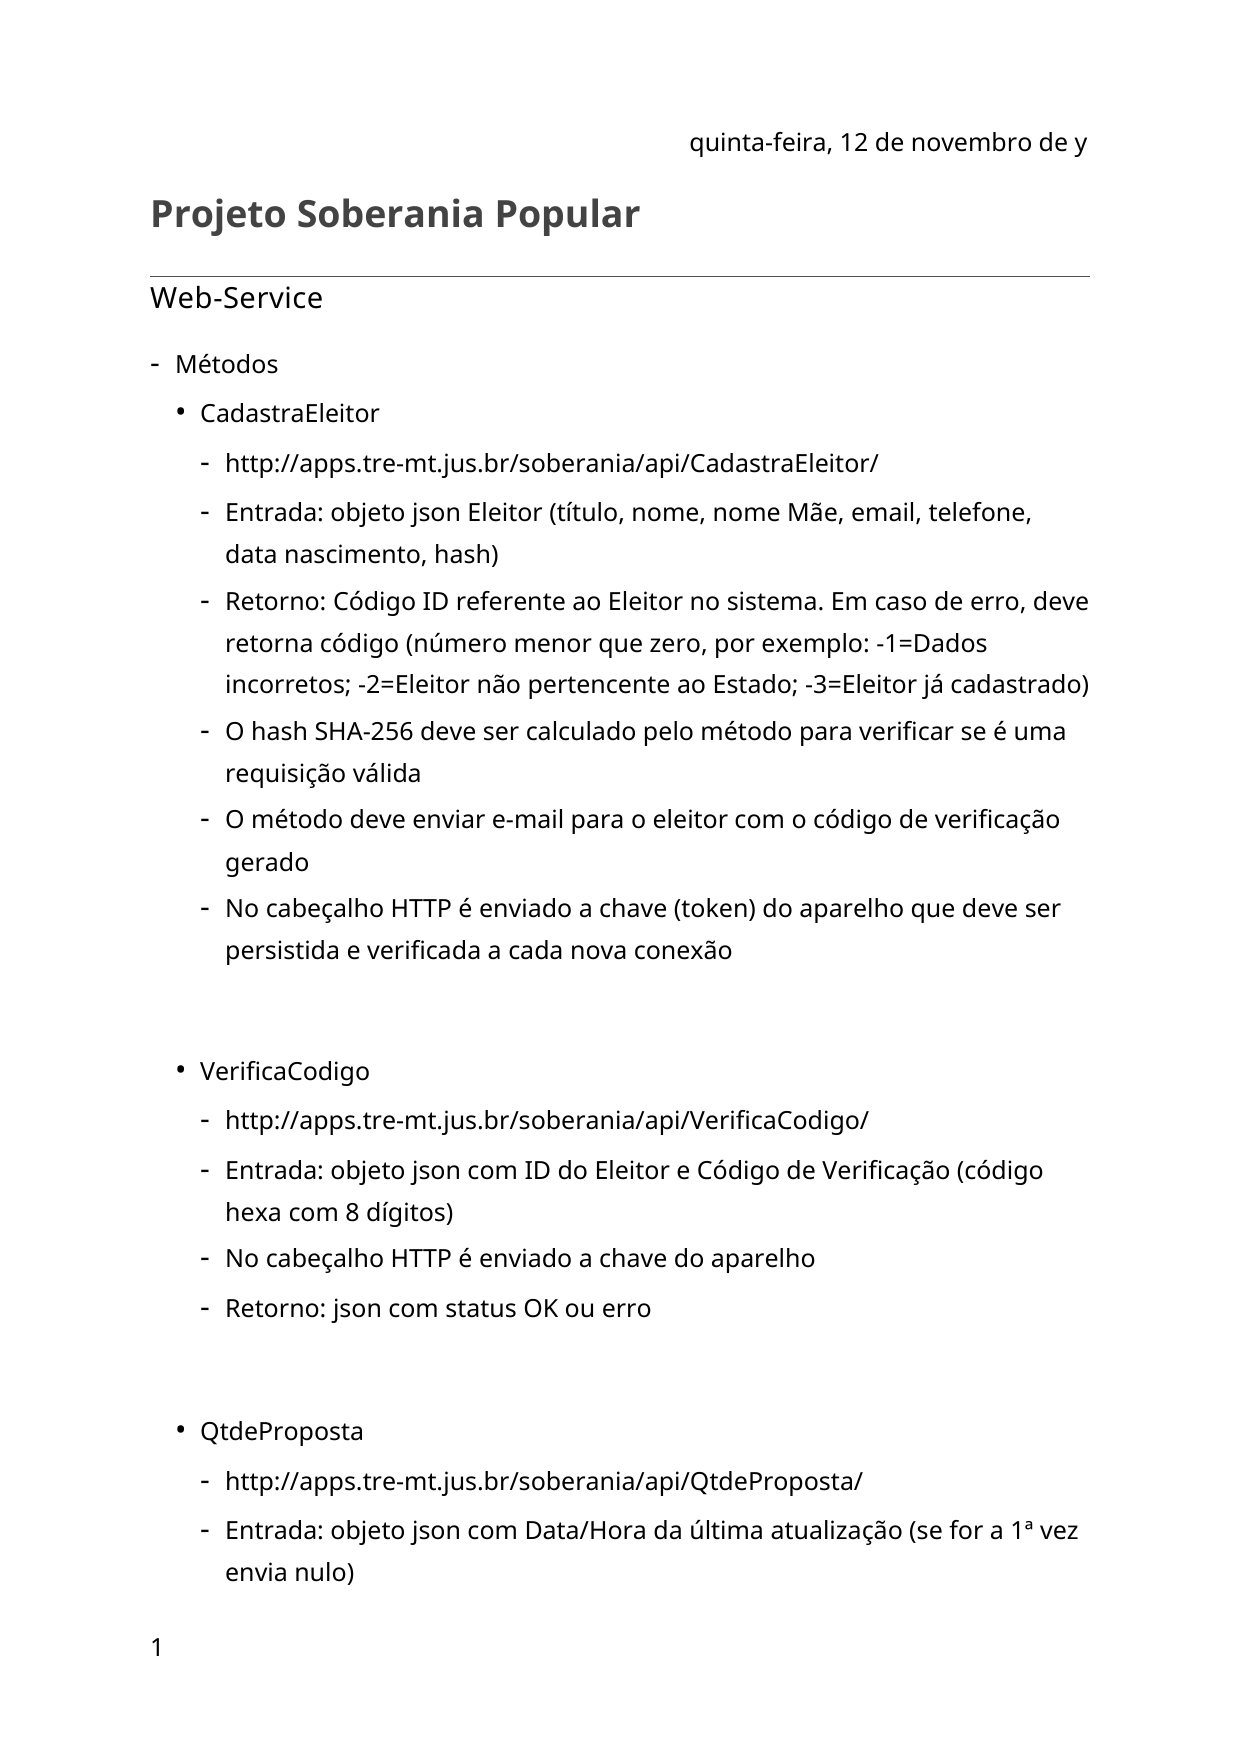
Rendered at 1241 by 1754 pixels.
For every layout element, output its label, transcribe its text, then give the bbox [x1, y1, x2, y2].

list http://apps.tre-mt.jus.br/soberania/api/VerificaCodigo/ [200, 1231, 1090, 1272]
text Web-Service [150, 277, 1090, 317]
list http://apps.tre-mt.jus.br/soberania/api/CadastraEleitor/ [200, 473, 1090, 514]
list No cabeçalho HTTP é enviado a chave (token) do aparelho que deve ser persistida e verificada a cada nova conexão [200, 1002, 1090, 1084]
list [200, 1402, 1090, 1443]
list Retorno: Código ID referente ao Eleitor no sistema. Em caso de erro, deve retorna código (número menor que zero, por exemplo: -1=Dados incorretos; -2=Eleitor não pertencente ao Estado; -3=Eleitor já cadastrado) [200, 645, 1090, 767]
list O hash SHA-256 deve ser calculado pelo método para verificar se é uma requisição válida [200, 791, 1090, 873]
list Entrada: objeto json com ID do Eleitor e Código de Verificação (código hexa com 8 dígitos) [200, 1297, 1090, 1379]
list Métodos [150, 341, 1090, 382]
list CadastraEleitor [175, 407, 1090, 448]
list VerificaCodigo [175, 1165, 1090, 1206]
list Entrada: objeto json Eleitor (título, nome, nome Mãe, email, telefone, data nascimento, hash) [200, 539, 1090, 621]
text Projeto Soberania Popular [150, 187, 1090, 238]
list O método deve enviar e-mail para o eleitor com o código de verificação gerado [200, 896, 1090, 978]
list Retorno: json com status OK ou erro [200, 1468, 1090, 1509]
